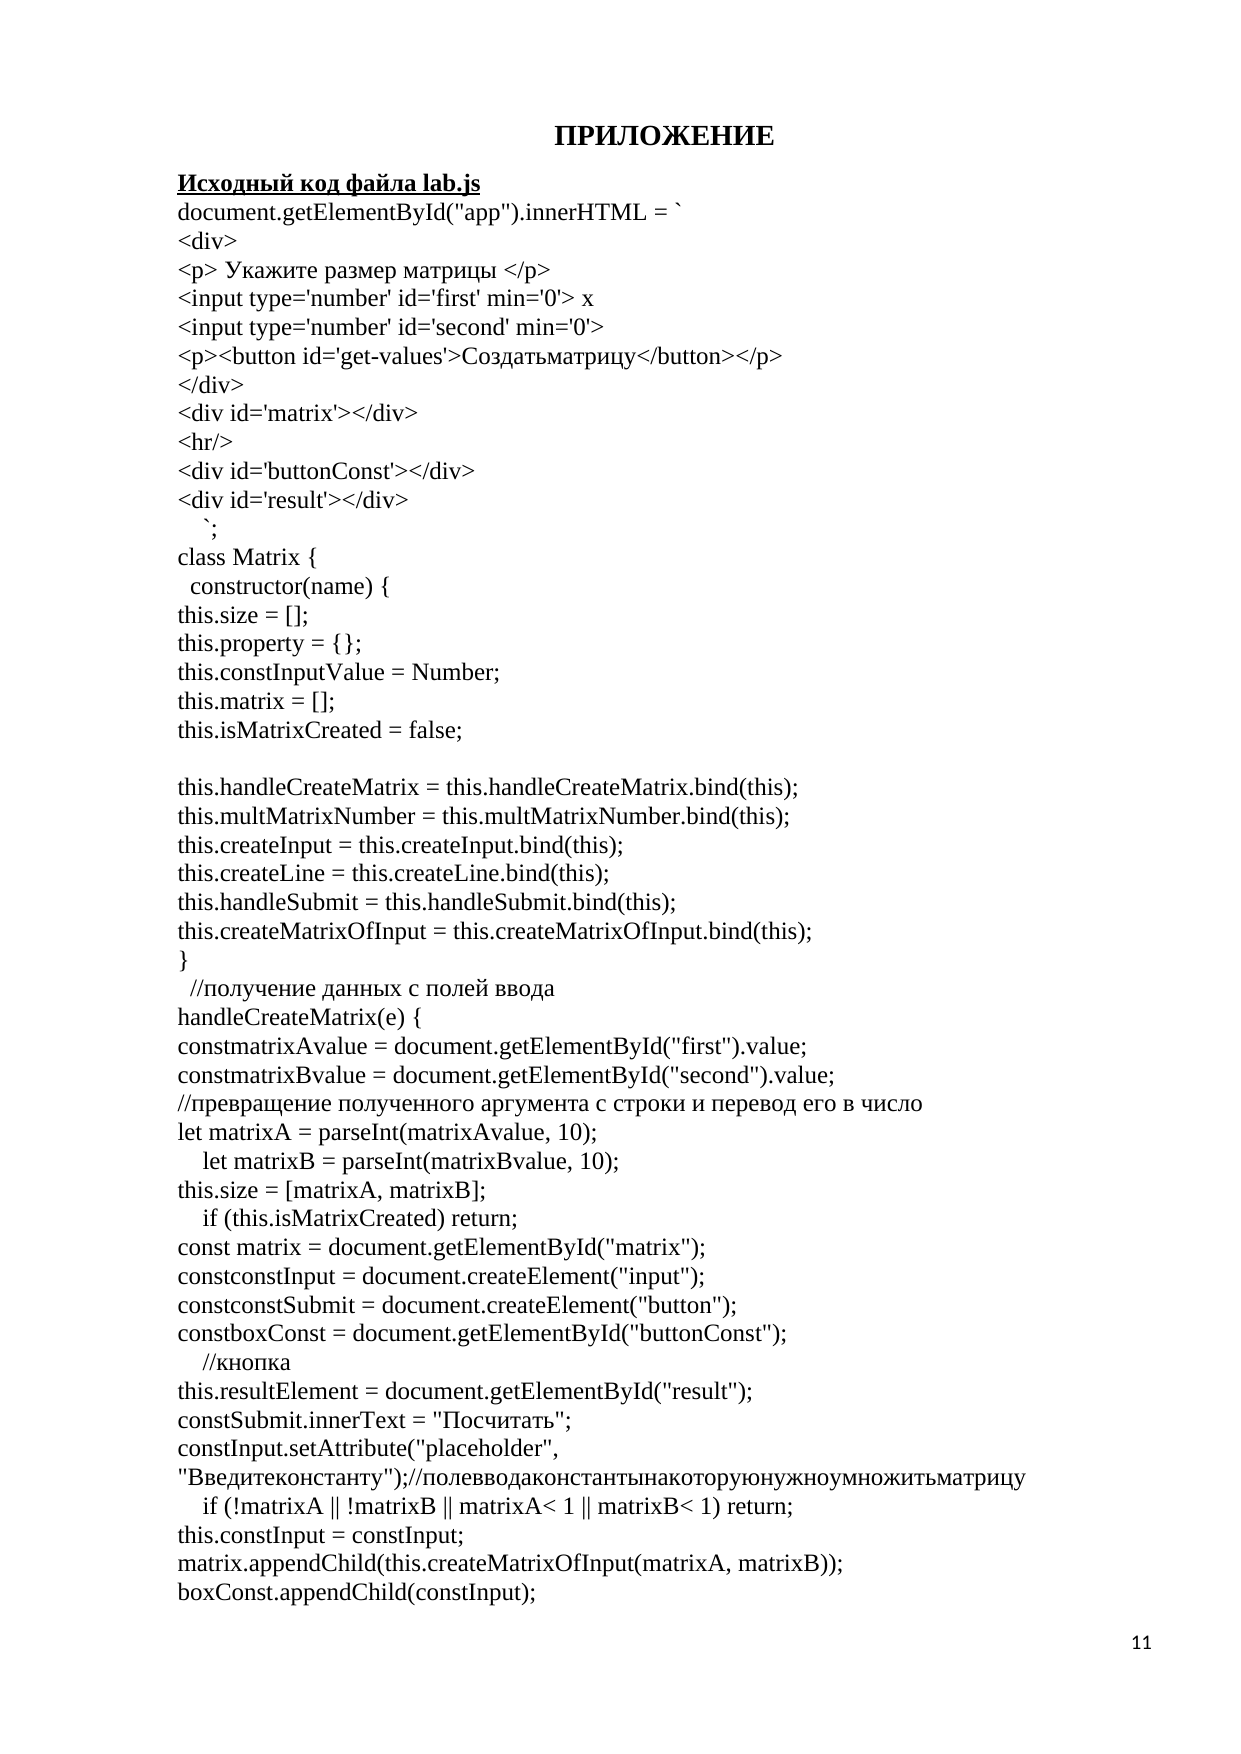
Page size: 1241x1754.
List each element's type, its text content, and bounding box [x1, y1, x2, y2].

text boxConst.appendChild(constInput); [177, 1577, 1152, 1606]
text //получение данных с полей ввода [177, 973, 1152, 1002]
text const matrix = document.getElementById("matrix"); [177, 1232, 1152, 1261]
text handleCreateMatrix(e) { [177, 1002, 1152, 1031]
text <p> Укажите размер матрицы </p> [177, 255, 1152, 283]
text </div> [177, 370, 1152, 398]
text this.isMatrixCreated = false; [177, 715, 1152, 743]
text if (this.isMatrixCreated) return; [177, 1203, 1152, 1232]
text this.matrix = []; [177, 686, 1152, 715]
text constmatrixBvalue = document.getElementById("second").value; [177, 1060, 1152, 1088]
text } [177, 945, 1152, 973]
text if (!matrixA || !matrixB || matrixA< 1 || matrixB< 1) return; [177, 1491, 1152, 1520]
text document.getElementById("app").innerHTML = ` [177, 197, 1152, 226]
text this.handleSubmit = this.handleSubmit.bind(this); [177, 887, 1152, 916]
text constboxConst = document.getElementById("buttonConst"); [177, 1318, 1152, 1347]
text let matrixA = parseInt(matrixAvalue, 10); [177, 1117, 1152, 1146]
text this.property = {}; [177, 628, 1152, 657]
text constconstInput = document.createElement("input"); [177, 1261, 1152, 1290]
text this.multMatrixNumber = this.multMatrixNumber.bind(this); [177, 801, 1152, 830]
text constconstSubmit = document.createElement("button"); [177, 1290, 1152, 1318]
text <input type='number' id='first' min='0'> x [177, 283, 1152, 312]
text this.constInputValue = Number; [177, 657, 1152, 686]
text Исходный код файла lab.js [177, 168, 1152, 197]
text this.createInput = this.createInput.bind(this); [177, 830, 1152, 858]
text <div id='result'></div> [177, 485, 1152, 513]
text //кнопка [177, 1347, 1152, 1376]
text class Matrix { [177, 542, 1152, 571]
text `; [177, 513, 1152, 542]
text <div id='matrix'></div> [177, 398, 1152, 427]
text <p><button id='get-values'>Создатьматрицу</button></p> [177, 341, 1152, 370]
subtitle Приложение [177, 118, 1152, 152]
text this.createMatrixOfInput = this.createMatrixOfInput.bind(this); [177, 916, 1152, 945]
text <div> [177, 226, 1152, 255]
text this.constInput = constInput; [177, 1520, 1152, 1548]
text let matrixB = parseInt(matrixBvalue, 10); [177, 1146, 1152, 1175]
text //превращение полученного аргумента с строки и перевод его в число [177, 1088, 1152, 1117]
text constSubmit.innerText = "Посчитать"; [177, 1405, 1152, 1433]
text <div id='buttonConst'></div> [177, 456, 1152, 485]
text constInput.setAttribute("placeholder", "Введитеконстанту");//полевводаконстантынакоторуюнужноумножитьматрицу [177, 1433, 1152, 1491]
text this.createLine = this.createLine.bind(this); [177, 858, 1152, 887]
text matrix.appendChild(this.createMatrixOfInput(matrixA, matrixB)); [177, 1548, 1152, 1577]
text this.handleCreateMatrix = this.handleCreateMatrix.bind(this); [177, 772, 1152, 801]
text <input type='number' id='second' min='0'> [177, 312, 1152, 341]
text this.size = [matrixA, matrixB]; [177, 1175, 1152, 1203]
text <hr/> [177, 427, 1152, 456]
text this.size = []; [177, 600, 1152, 628]
text this.resultElement = document.getElementById("result"); [177, 1376, 1152, 1405]
text constmatrixAvalue = document.getElementById("first").value; [177, 1031, 1152, 1060]
text constructor(name) { [177, 571, 1152, 600]
